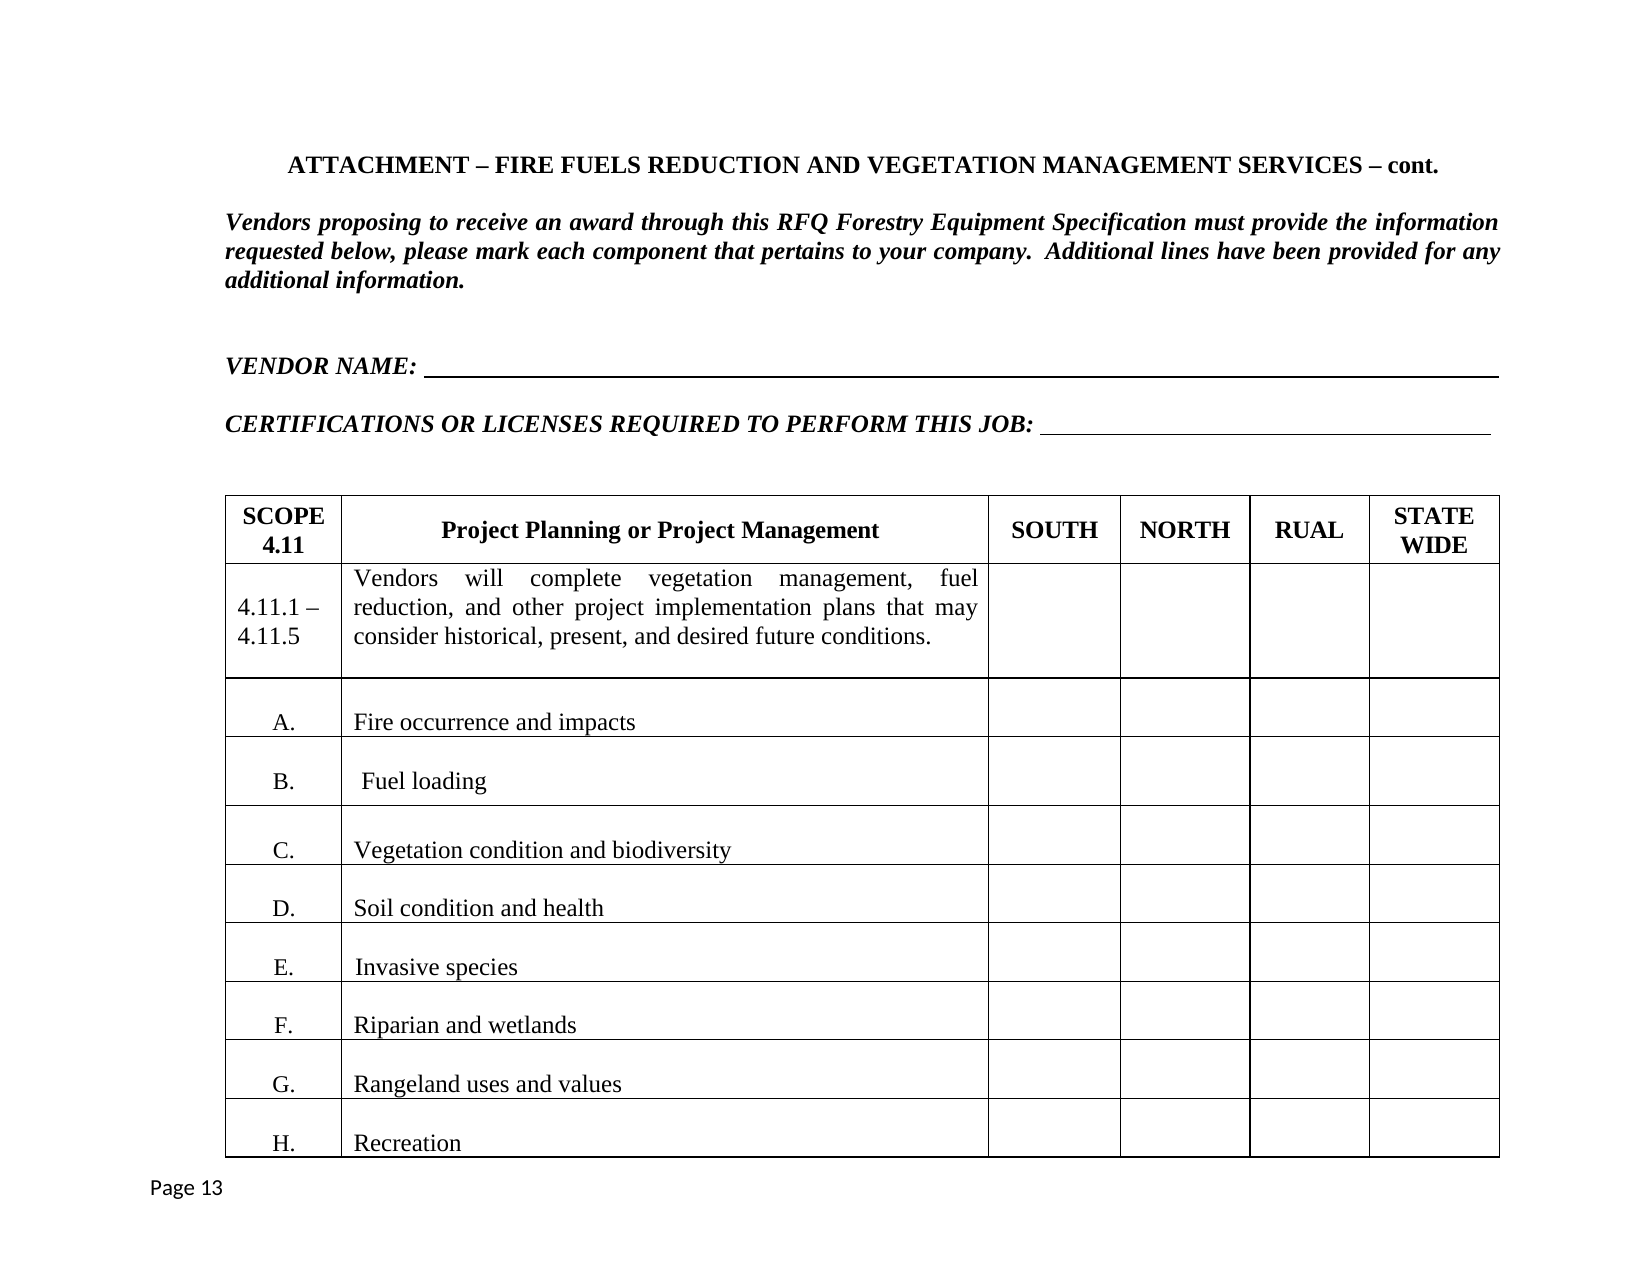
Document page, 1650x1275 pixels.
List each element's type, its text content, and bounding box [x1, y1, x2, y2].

table_cell [989, 564, 1120, 677]
table_cell [1251, 923, 1369, 981]
table_cell [989, 982, 1120, 1039]
table_header SCOPE 4.11 [226, 496, 341, 562]
table_cell [1251, 564, 1369, 677]
table_cell [1370, 806, 1499, 864]
table_cell [1121, 1040, 1249, 1098]
table_cell [1370, 982, 1499, 1039]
table_cell [1251, 737, 1369, 805]
table_header SOUTH [989, 496, 1120, 562]
table_cell [1370, 564, 1499, 677]
table_cell G. [226, 1040, 341, 1098]
table_cell Invasive species [342, 923, 988, 981]
table_cell [1121, 564, 1249, 677]
table_cell [1251, 1040, 1369, 1098]
table_cell Rangeland uses and values [342, 1040, 988, 1098]
text CERTIFICATIONS OR LICENSES REQUIRED TO PERFORM THIS JOB: [225, 409, 1521, 437]
table_cell [1121, 737, 1249, 805]
table_cell [989, 806, 1120, 864]
table_cell H. [226, 1099, 341, 1156]
table_cell [1370, 923, 1499, 981]
table_cell [1370, 679, 1499, 736]
table_cell [1370, 865, 1499, 922]
table_cell [1251, 1099, 1369, 1156]
table_cell E. [226, 923, 341, 981]
table_header Project Planning or Project Management [342, 496, 988, 562]
table_cell Vendors will complete vegetation management, fuel reduction, and other project implementation plans that may consider historical, present, and desired future conditions. [342, 564, 988, 677]
table_cell [989, 1099, 1120, 1156]
table_cell [989, 865, 1120, 922]
table_cell [1370, 737, 1499, 805]
table_cell [989, 737, 1120, 805]
table_cell D. [226, 865, 341, 922]
table_cell [1121, 806, 1249, 864]
table_cell Riparian and wetlands [342, 982, 988, 1039]
table_cell Recreation [342, 1099, 988, 1156]
table_cell [1121, 865, 1249, 922]
table_cell [1121, 923, 1249, 981]
table_cell [1370, 1040, 1499, 1098]
table_cell Vegetation condition and biodiversity [342, 806, 988, 864]
table_cell [989, 1040, 1120, 1098]
table_cell 4.11.1 – 4.11.5 [226, 564, 341, 677]
subtitle ATTACHMENT – FIRE FUELS REDUCTION AND VEGETATION MANAGEMENT SERVICES – cont. [287, 150, 1521, 179]
table_cell Soil condition and health [342, 865, 988, 922]
text VENDOR NAME: [225, 351, 1521, 380]
table_cell Fire occurrence and impacts [342, 679, 988, 736]
table_cell Fuel loading [342, 737, 988, 805]
table_cell [1251, 865, 1369, 922]
table_cell [1251, 679, 1369, 736]
table_cell A. [226, 679, 341, 736]
table_header STATE WIDE [1370, 496, 1499, 562]
table_header RUAL [1251, 496, 1369, 562]
table_cell F. [226, 982, 341, 1039]
table_cell [1121, 679, 1249, 736]
text Vendors proposing to receive an award through this RFQ Forestry Equipment Specification must provide the information requested below, please mark each component that pertains to your company. Additional lines have been provided for any additional information. [225, 207, 1501, 294]
table_cell [1121, 982, 1249, 1039]
table_cell [989, 679, 1120, 736]
table_cell [1251, 806, 1369, 864]
table_cell [1370, 1099, 1499, 1156]
table_cell B. [226, 737, 341, 805]
table_cell [989, 923, 1120, 981]
table_cell [1121, 1099, 1249, 1156]
table_cell C. [226, 806, 341, 864]
table_header NORTH [1121, 496, 1249, 562]
table_cell [1251, 982, 1369, 1039]
